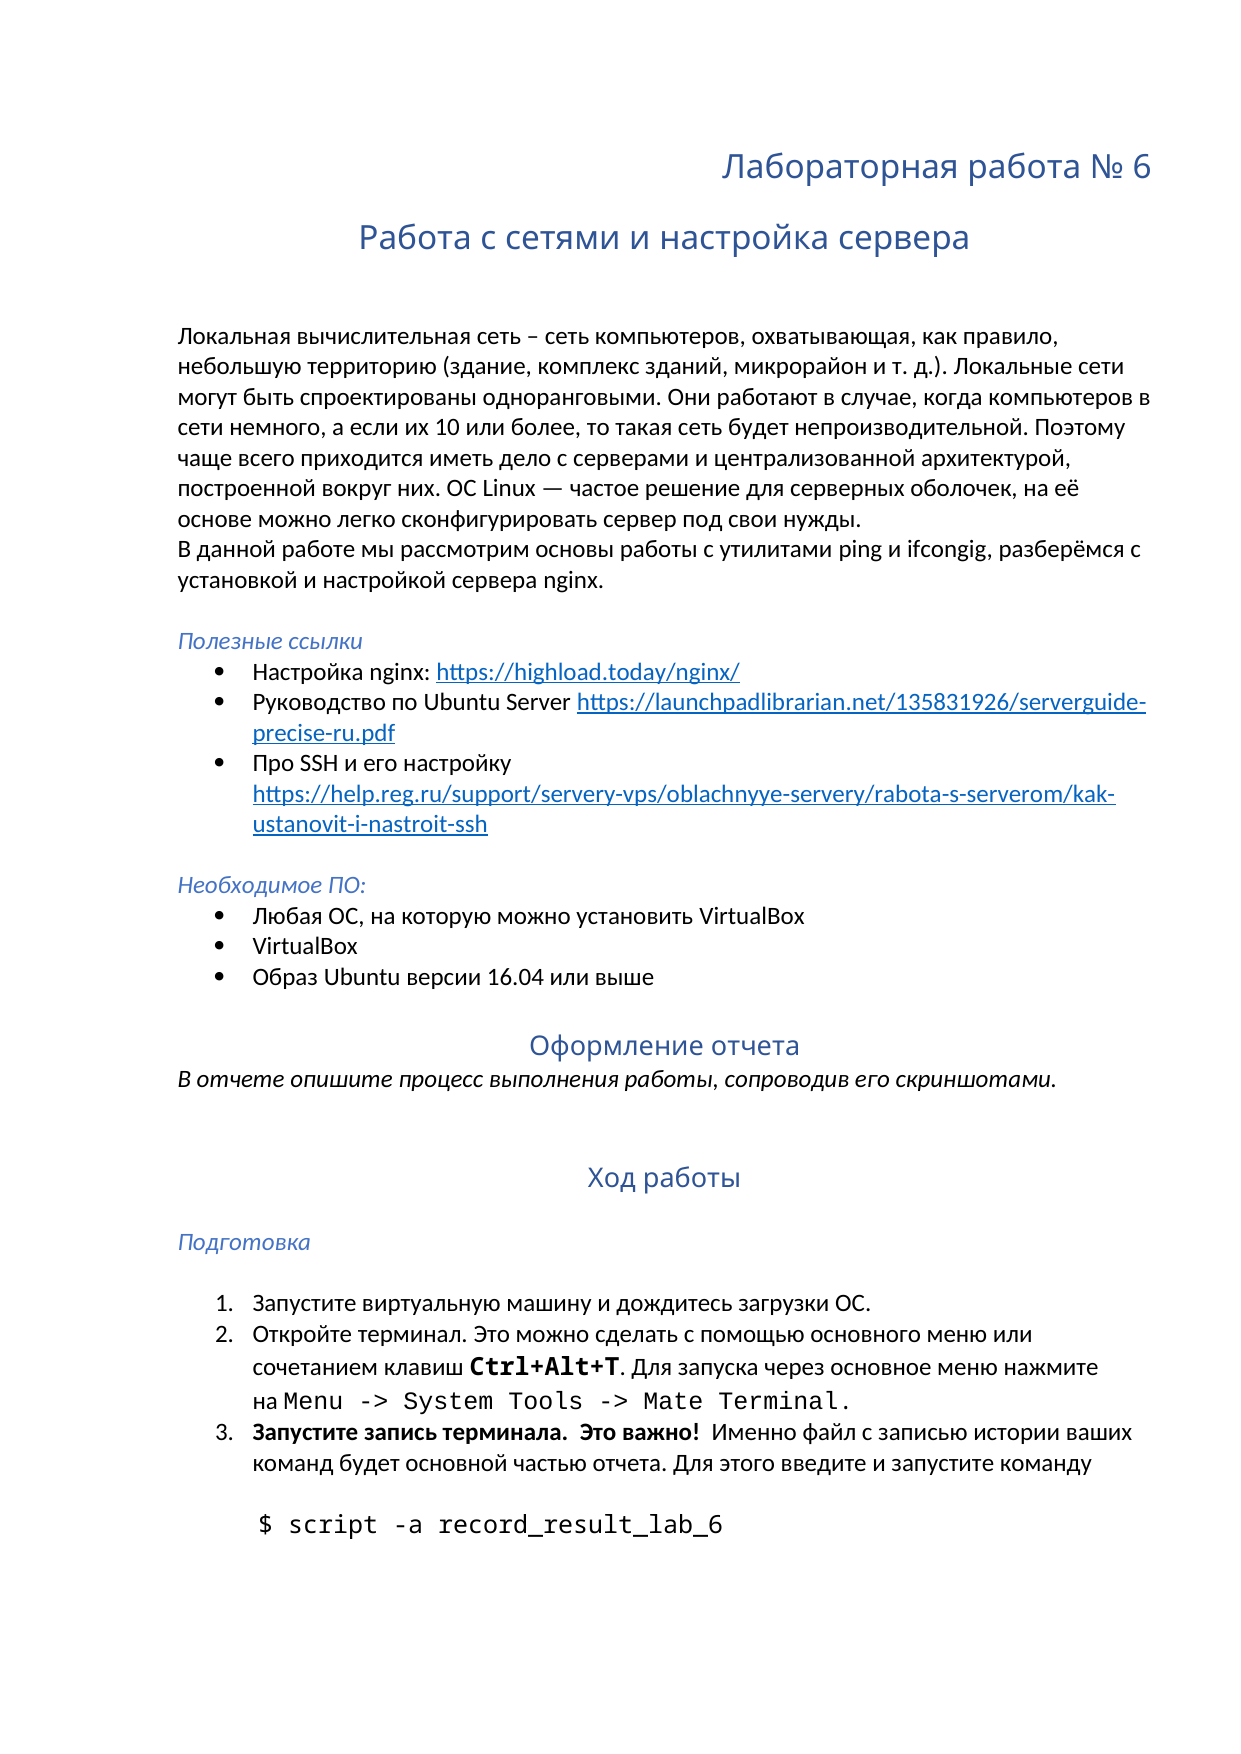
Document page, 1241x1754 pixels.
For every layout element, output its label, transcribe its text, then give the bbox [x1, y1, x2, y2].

list Руководство по Ubuntu Server https://launchpadlibrarian.net/135831926/serverguide-precise-ru.pdf [215, 686, 1152, 747]
list Откройте терминал. Это можно сделать с помощью основного меню или сочетанием клавиш Ctrl+Alt+T. Для запуска через основное меню нажмите на Menu -> System Tools -> Mate Terminal. [215, 1318, 1152, 1417]
text В отчете опишите процесс выполнения работы, сопроводив его скриншотами. [177, 1063, 1152, 1093]
text Необходимое ПО: [177, 869, 1152, 900]
subtitle Работа с сетями и настройка сервера [177, 213, 1152, 259]
subtitle Оформление отчета [177, 1026, 1152, 1063]
text Подготовка [177, 1226, 1152, 1257]
text $ script -a record_result_lab_6 [252, 1506, 1152, 1540]
list Любая ОС, на которую можно установить VirtualBox [215, 900, 1152, 930]
text Полезные ссылки [177, 625, 1152, 656]
list Запустите виртуальную машину и дождитесь загрузки ОС. [215, 1287, 1152, 1318]
text Локальная вычислительная сеть – сеть компьютеров, охватывающая, как правило, небольшую территорию (здание, комплекс зданий, микрорайон и т. д.). Локальные сети могут быть спроектированы одноранговыми. Они работают в случае, когда компьютеров в сети немного, а если их 10 или более, то такая сеть будет непроизводительной. Поэтому чаще всего приходится иметь дело с серверами и централизованной архитектурой, построенной вокруг них. ОС Linux — частое решение для серверных оболочек, на её основе можно легко сконфигурировать сервер под свои нужды. [177, 320, 1152, 534]
list VirtualBox [215, 930, 1152, 961]
list Образ Ubuntu версии 16.04 или выше [215, 961, 1152, 991]
subtitle Лабораторная работа № 6 [177, 143, 1152, 188]
subtitle Ход работы [177, 1159, 1152, 1196]
list Запустите запись терминала. Это важно! Именно файл с записью истории ваших команд будет основной частью отчета. Для этого введите и запустите команду [215, 1417, 1152, 1478]
text В данной работе мы рассмотрим основы работы с утилитами ping и ifcongig, разберёмся с установкой и настройкой сервера nginx. [177, 534, 1152, 595]
list Про SSH и его настройку https://help.reg.ru/support/servery-vps/oblachnyye-servery/rabota-s-serverom/kak-ustanovit-i-nastroit-ssh [215, 747, 1152, 839]
list Настройка nginx: https://highload.today/nginx/ [215, 656, 1152, 686]
